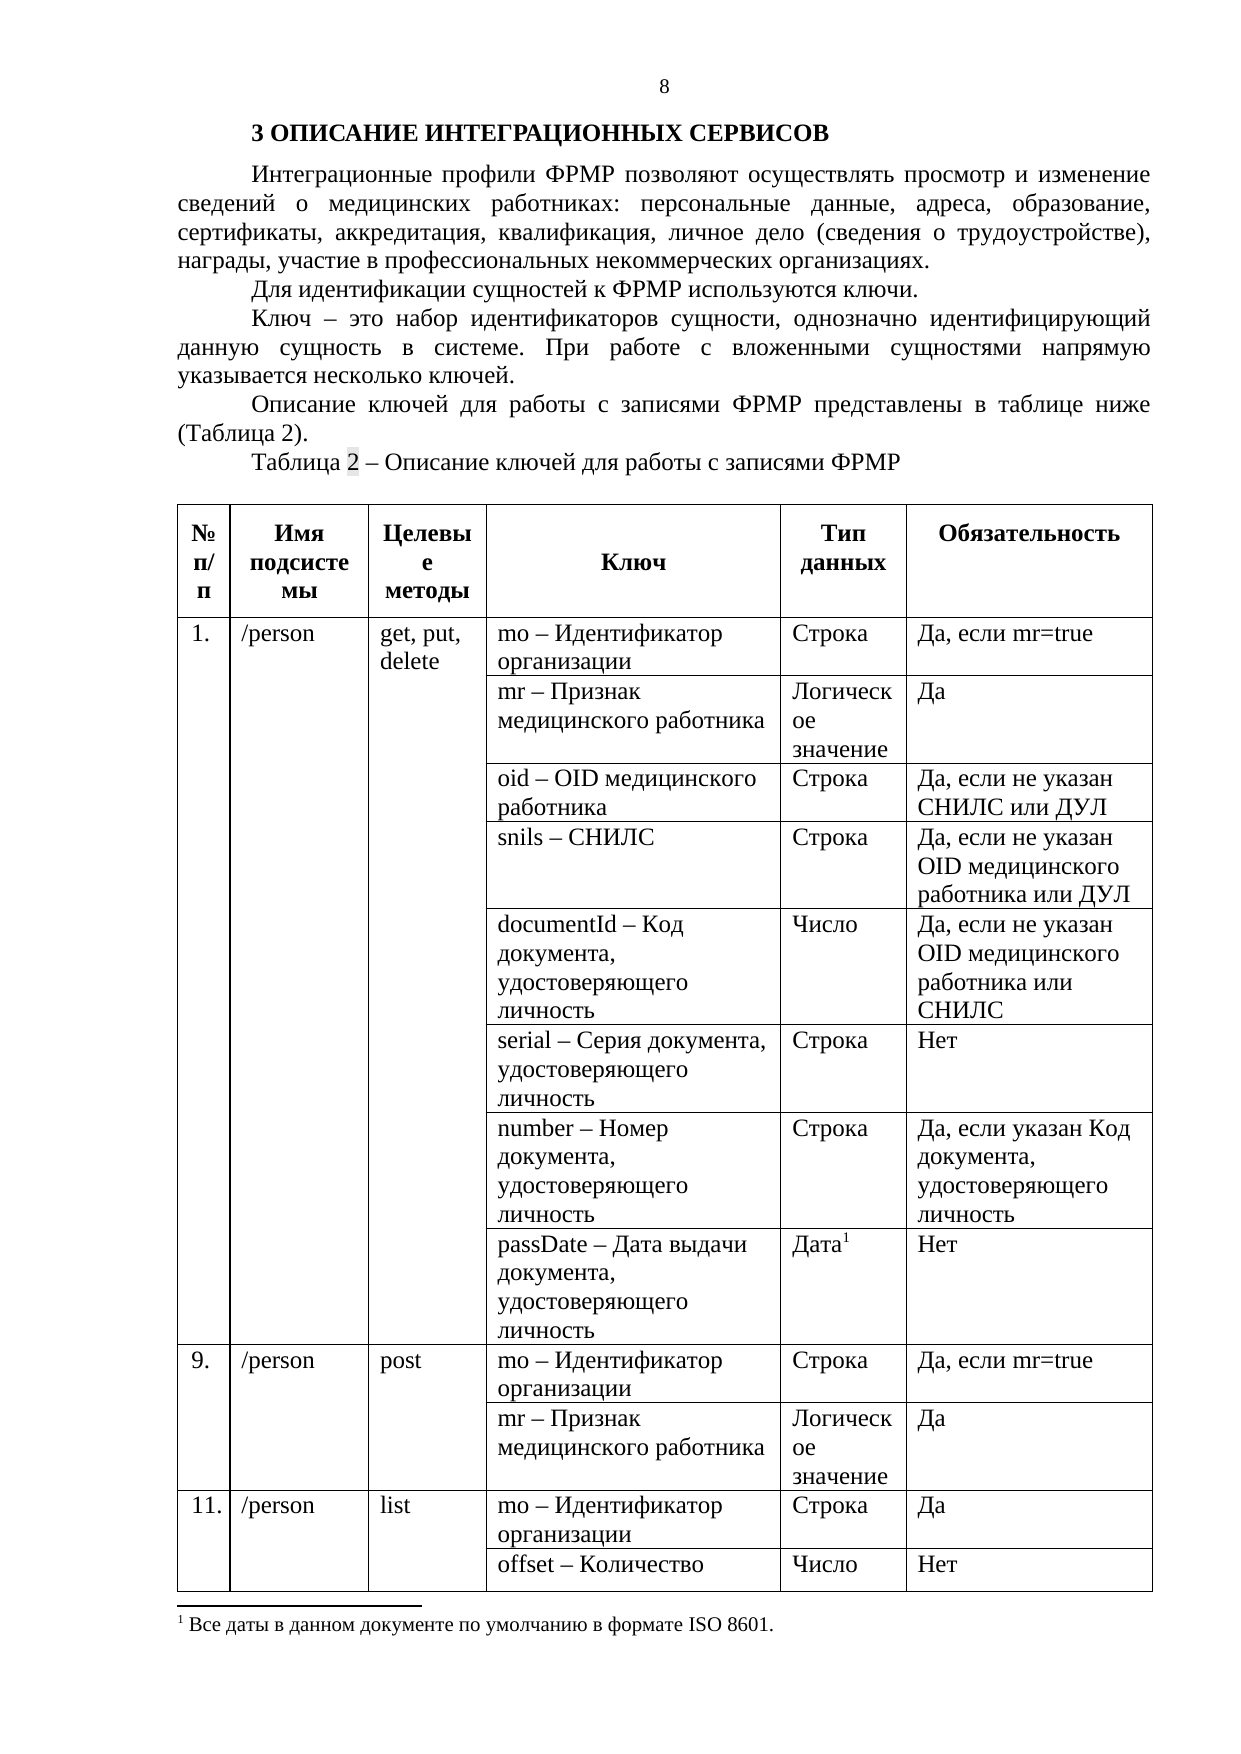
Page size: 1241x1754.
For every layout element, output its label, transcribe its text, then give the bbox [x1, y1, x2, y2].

table_cell /person [231, 618, 368, 1344]
text Описание ключей для работы с записями ФРМР представлены в таблице ниже (Таблица 2). [177, 389, 1152, 447]
table_cell oid – OID медицинского работника [487, 764, 780, 821]
table_cell Число [781, 909, 906, 1024]
table_cell post [369, 1345, 486, 1489]
table_cell Да [907, 1403, 1152, 1489]
table_cell Да [907, 676, 1152, 762]
table_cell mo – Идентификатор организации [487, 618, 780, 675]
table_cell Да, если mr=true [907, 1345, 1152, 1402]
table_cell serial – Серия документа, удостоверяющего личность [487, 1025, 780, 1112]
table_cell snils – СНИЛС [487, 822, 780, 908]
table_cell Строка [781, 618, 906, 675]
table_cell mo – Идентификатор организации [487, 1345, 780, 1402]
table_cell Строка [781, 1491, 906, 1548]
table_cell Да, если не указан СНИЛС или ДУЛ [907, 764, 1152, 821]
table_cell Число [781, 1549, 906, 1591]
text Таблица 2 – Описание ключей для работы с записями ФРМР [359, 447, 1152, 476]
table_cell get, put, delete [369, 618, 486, 1344]
table_cell Строка [781, 1113, 906, 1228]
table_cell number – Номер документа, удостоверяющего личность [487, 1113, 780, 1228]
table_cell [178, 618, 229, 1344]
table_cell Дата [781, 1229, 906, 1344]
table_header Обязательность [907, 505, 1152, 617]
table_cell Логическое значение [781, 676, 906, 762]
table_cell mr – Признак медицинского работника [487, 676, 780, 762]
table_cell /person [231, 1491, 368, 1591]
table_cell Да, если не указан OID медицинского работника или СНИЛС [907, 909, 1152, 1024]
table_cell Да [907, 1491, 1152, 1548]
table_cell Строка [781, 1025, 906, 1112]
table_cell passDate – Дата выдачи документа, удостоверяющего личность [487, 1229, 780, 1344]
table_cell Да, если mr=true [907, 618, 1152, 675]
table_cell Строка [781, 822, 906, 908]
table_cell Логическое значение [781, 1403, 906, 1489]
table_cell Нет [907, 1025, 1152, 1112]
table_cell documentId – Код документа, удостоверяющего личность [487, 909, 780, 1024]
table_cell [178, 1345, 229, 1489]
table_cell mo – Идентификатор организации [487, 1491, 780, 1548]
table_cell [487, 1549, 780, 1591]
table_cell Да, если не указан OID медицинского работника или ДУЛ [907, 822, 1152, 908]
table_cell /person [231, 1345, 368, 1489]
table_header № п/п [178, 505, 229, 617]
table_cell Нет [907, 1229, 1152, 1344]
table_cell Нет [907, 1549, 1152, 1591]
text Таблица 2 – Описание ключей для работы с записями ФРМР [177, 447, 347, 476]
table_header Ключ [487, 505, 780, 617]
table_cell Да, если указан Код документа, удостоверяющего личность [907, 1113, 1152, 1228]
table_header Тип данных [781, 505, 906, 617]
table_cell mr – Признак медицинского работника [487, 1403, 780, 1489]
table_cell Строка [781, 764, 906, 821]
table_header Имя подсистемы [231, 505, 368, 617]
subtitle Описание интеграционных сервисов [251, 118, 1152, 147]
table_header Целевые методы [369, 505, 486, 617]
table_cell [178, 1491, 229, 1591]
table_cell Строка [781, 1345, 906, 1402]
text Ключ – это набор идентификаторов сущности, однозначно идентифицирующий данную сущность в системе. При работе с вложенными сущностями напрямую указывается несколько ключей. [177, 303, 1152, 389]
table_cell list [369, 1491, 486, 1591]
text Интеграционные профили ФРМР позволяют осуществлять просмотр и изменение сведений о медицинских работниках: персональные данные, адреса, образование, сертификаты, аккредитация, квалификация, личное дело (сведения о трудоустройстве), награды, участие в профессиональных некоммерческих организациях. [177, 159, 1152, 274]
text Для идентификации сущностей к ФРМР используются ключи. [177, 274, 1152, 303]
